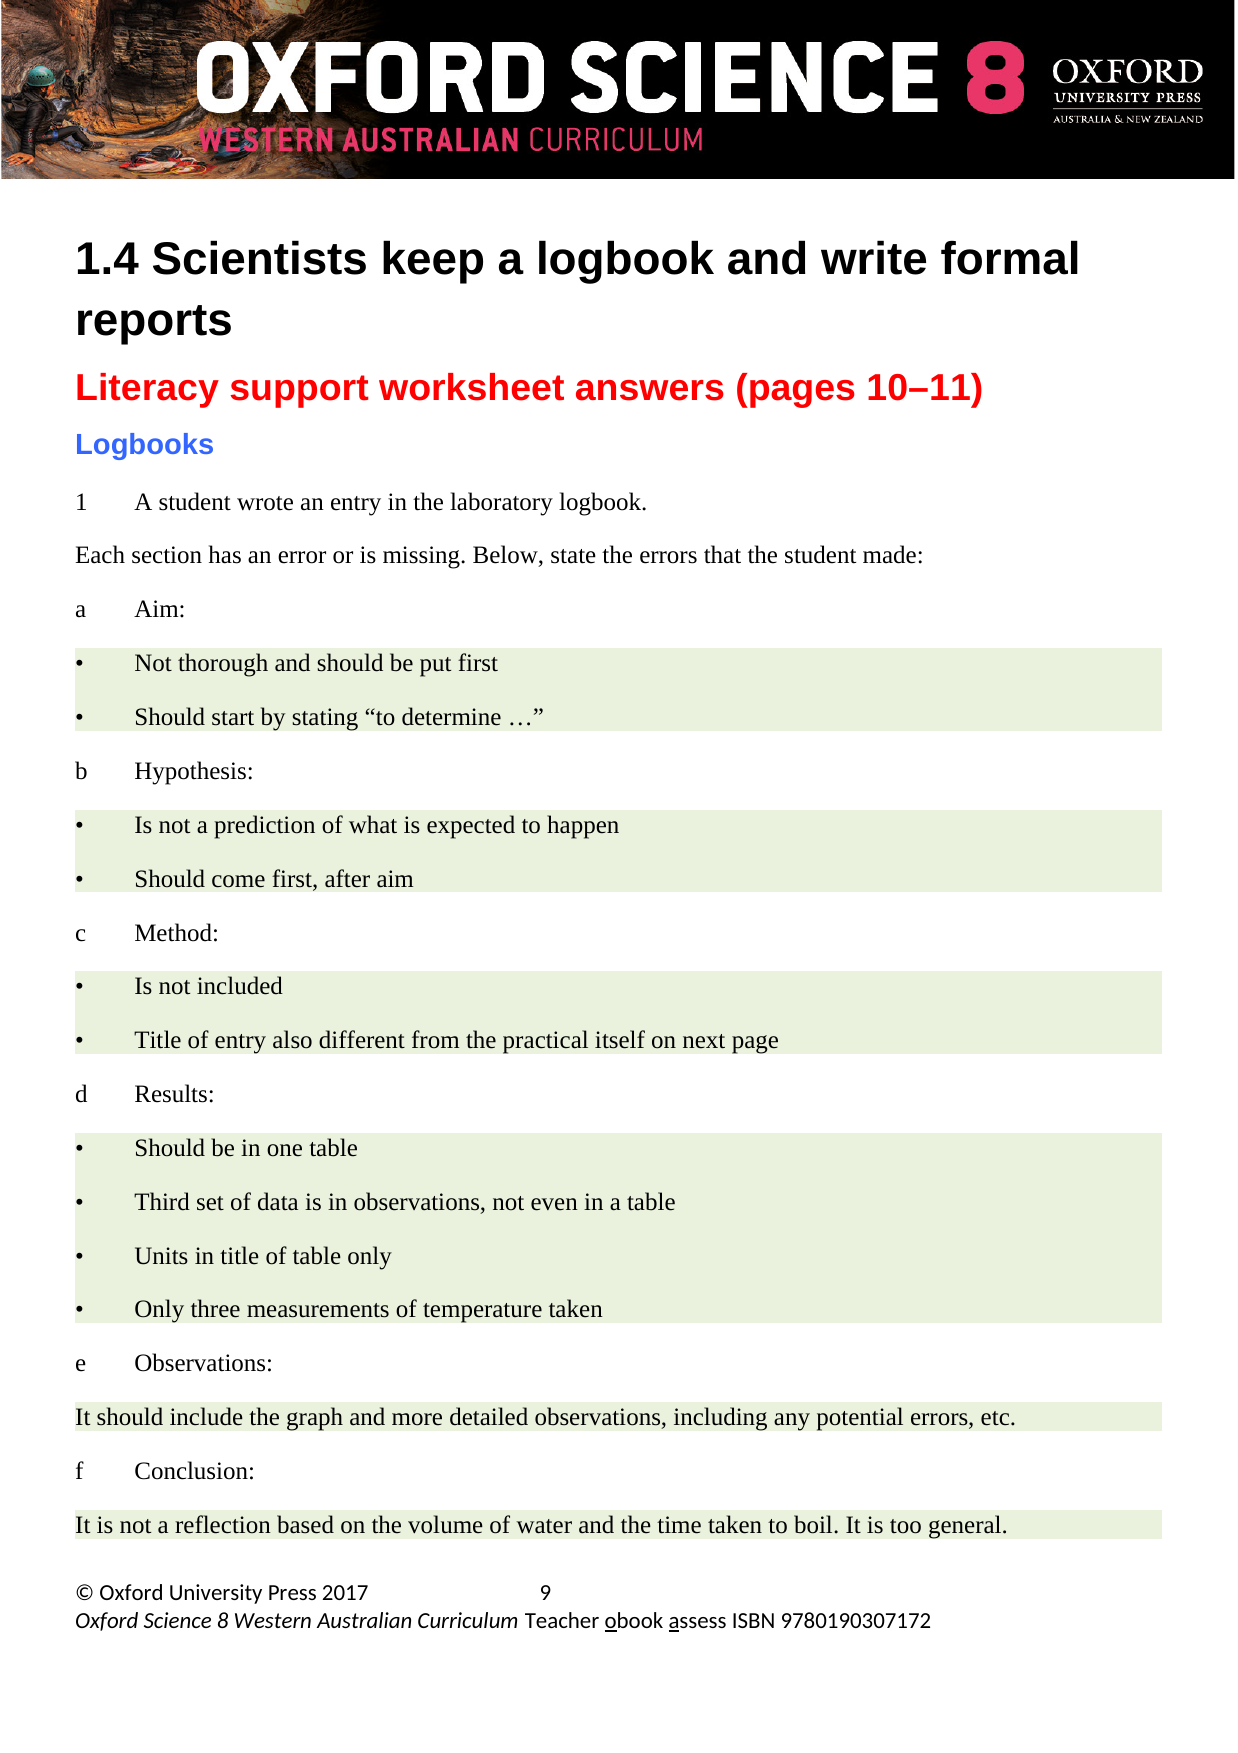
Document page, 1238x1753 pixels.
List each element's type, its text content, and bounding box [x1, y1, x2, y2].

text Logbooks [75, 427, 1162, 461]
list • Should come first, after aim [75, 864, 1162, 892]
list • Is not a prediction of what is expected to happen [75, 810, 1162, 839]
list • Third set of data is in observations, not even in a table [75, 1187, 1162, 1216]
list • Is not included [75, 971, 1162, 1000]
list • Should start by stating “to determine …” [75, 702, 1162, 731]
list c Method: [75, 918, 1162, 946]
list a Aim: [75, 594, 1162, 623]
list • Not thorough and should be put first [75, 648, 1162, 677]
list • Title of entry also different from the practical itself on next page [75, 1025, 1162, 1054]
list f Conclusion: [75, 1456, 1162, 1485]
text Each section has an error or is missing. Below, state the errors that the student made: [75, 541, 1162, 569]
picture [0, 0, 1233, 178]
text Literacy support worksheet answers (pages 10–11) [75, 365, 1162, 408]
list • Should be in one table [75, 1133, 1162, 1162]
text 1.4 Scientists keep a logbook and write formal reports [75, 232, 1162, 345]
list e Observations: [75, 1348, 1162, 1377]
list b Hypothesis: [75, 756, 1162, 785]
list • Only three measurements of temperature taken [75, 1294, 1162, 1323]
text It is not a reflection based on the volume of water and the time taken to boil. It is too general. [75, 1510, 1162, 1539]
list 1 A student wrote an entry in the laboratory logbook. [75, 487, 1162, 516]
text It should include the graph and more detailed observations, including any potential errors, etc. [75, 1402, 1162, 1431]
list d Results: [75, 1079, 1162, 1108]
list • Units in title of table only [75, 1241, 1162, 1269]
